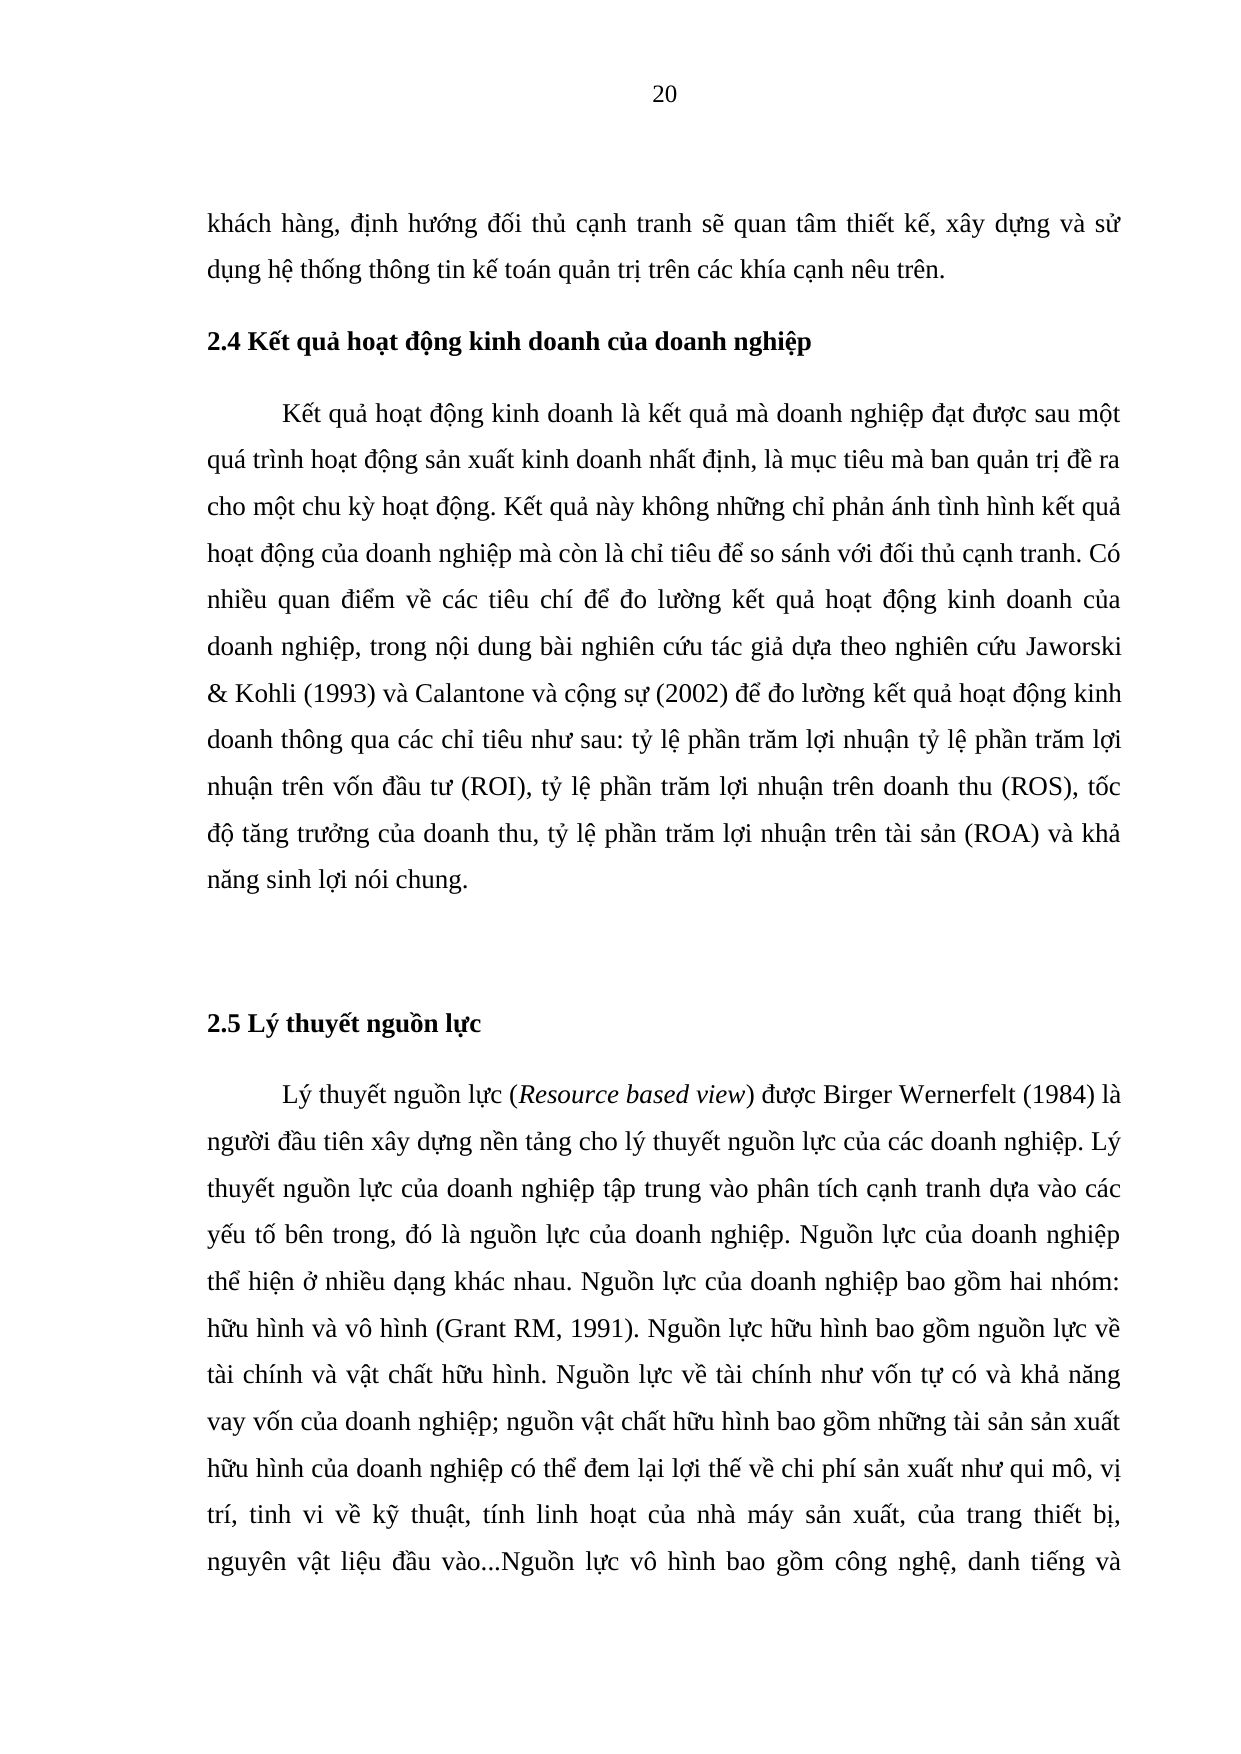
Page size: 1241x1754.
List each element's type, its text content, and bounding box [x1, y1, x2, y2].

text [207, 207, 1122, 284]
subtitle 2.4 Kết quả hoạt động kinh doanh của doanh nghiệp [207, 325, 1122, 356]
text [207, 1078, 1122, 1576]
text Kết quả hoạt động kinh doanh là kết quả mà doanh nghiệp đạt được sau một quá trình hoạt động sản xuất kinh doanh nhất định, là mục tiêu mà ban quản trị đề ra cho một chu kỳ hoạt động. Kết quả này không những chỉ phản ánh tình hình kết quả hoạt động của doanh nghiệp mà còn là chỉ tiêu để so sánh với đối thủ cạnh tranh. Có nhiều quan điểm về các tiêu chí để đo lường kết quả hoạt động kinh doanh của doanh nghiệp, trong nội dung bài nghiên cứu tác giả dựa theo nghiên cứu Jaworski & Kohli (1993) và Calantone và cộng sự (2002) để đo lường kết quả hoạt động kinh doanh thông qua các chỉ tiêu như sau: tỷ lệ phần trăm lợi nhuận tỷ lệ phần trăm lợi nhuận trên vốn đầu tư (ROI), tỷ lệ phần trăm lợi nhuận trên doanh thu (ROS), tốc độ tăng trưởng của doanh thu, tỷ lệ phần trăm lợi nhuận trên tài sản (ROA) và khả năng sinh lợi nói chung. [207, 397, 1122, 894]
subtitle 2.5 Lý thuyết nguồn lực [207, 1007, 1122, 1038]
